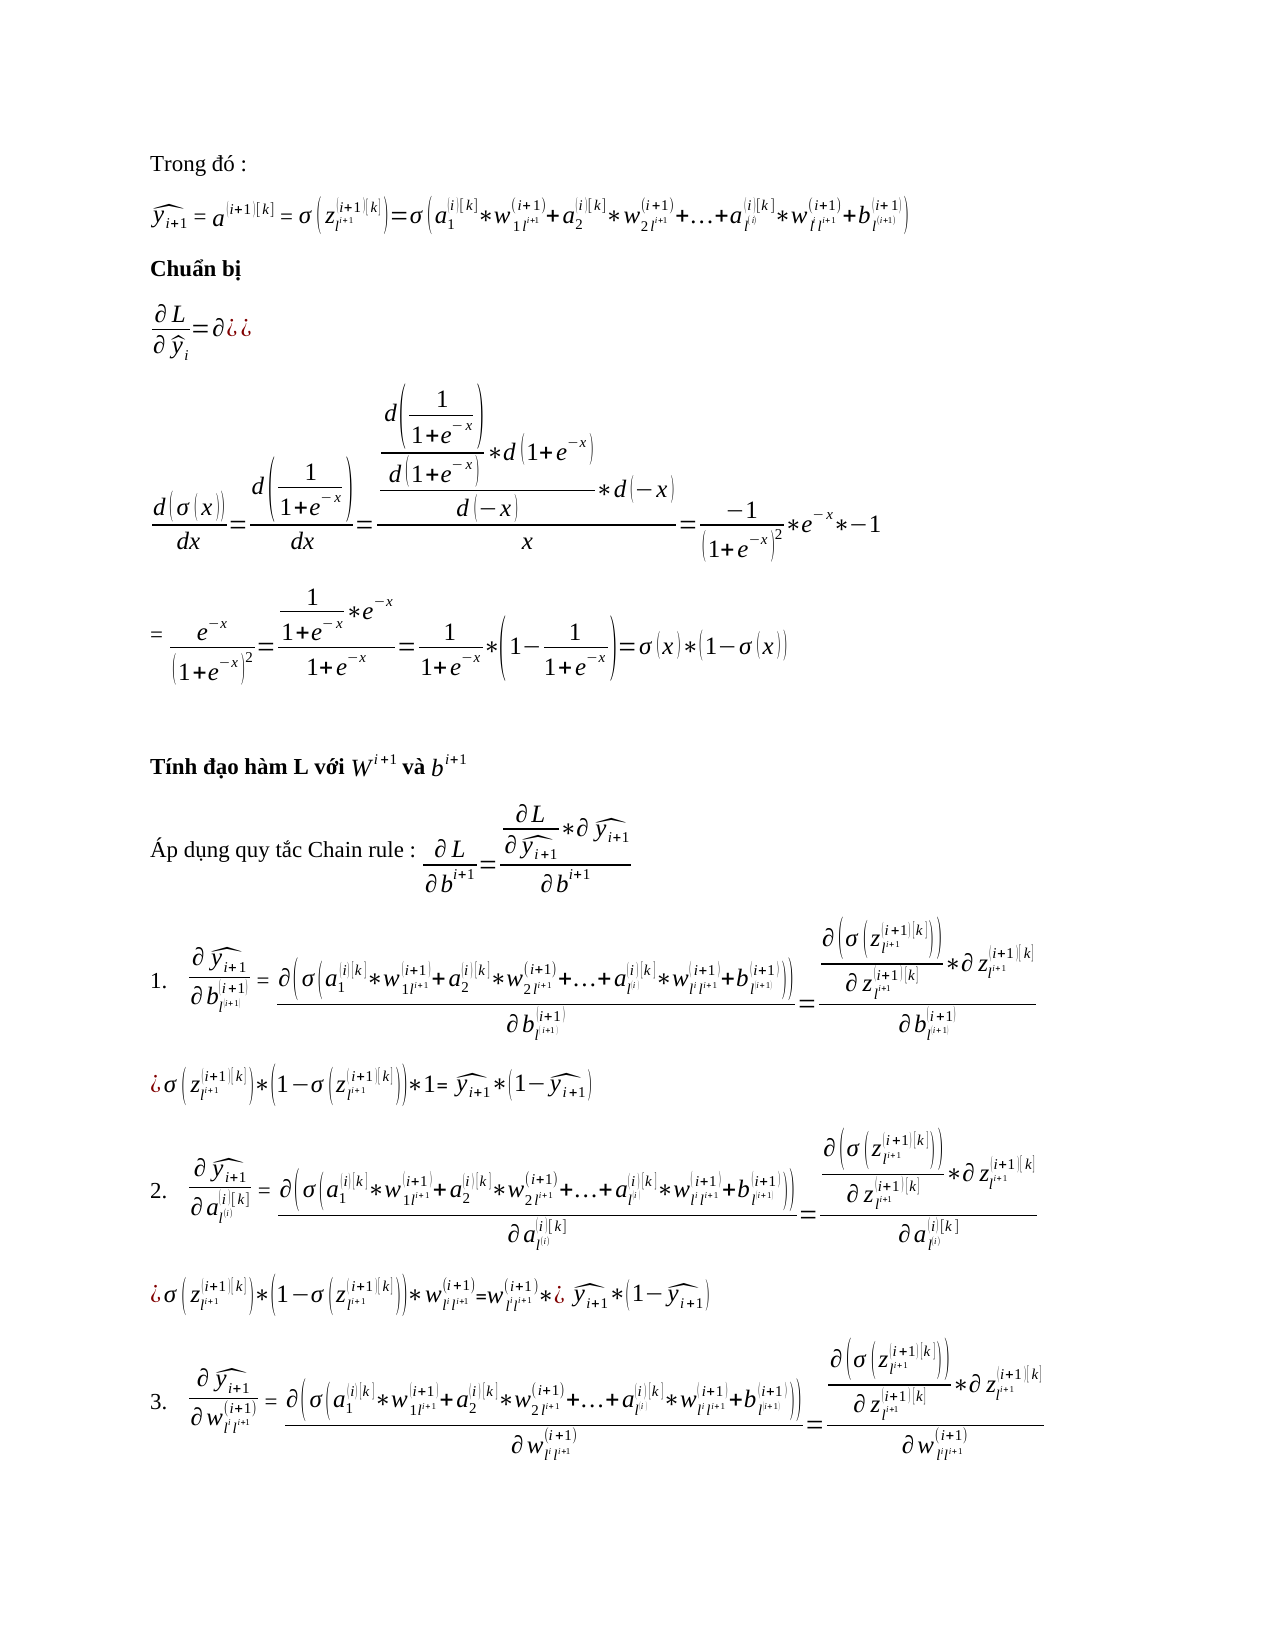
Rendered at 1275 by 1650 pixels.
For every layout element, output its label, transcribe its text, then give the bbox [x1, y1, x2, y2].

text = [150, 1062, 1247, 1108]
text Chuẩn bị [150, 255, 1125, 282]
list = [150, 1337, 1247, 1465]
text = [150, 583, 1125, 686]
text Áp dụng quy tắc Chain rule : [84, 800, 1125, 898]
text Tính đạo hàm L với và [150, 750, 1125, 781]
text Trong đó : [150, 150, 1125, 176]
text = [150, 1273, 1247, 1318]
list = [150, 1127, 1247, 1254]
text = = [150, 195, 1125, 237]
list = [150, 916, 1247, 1044]
